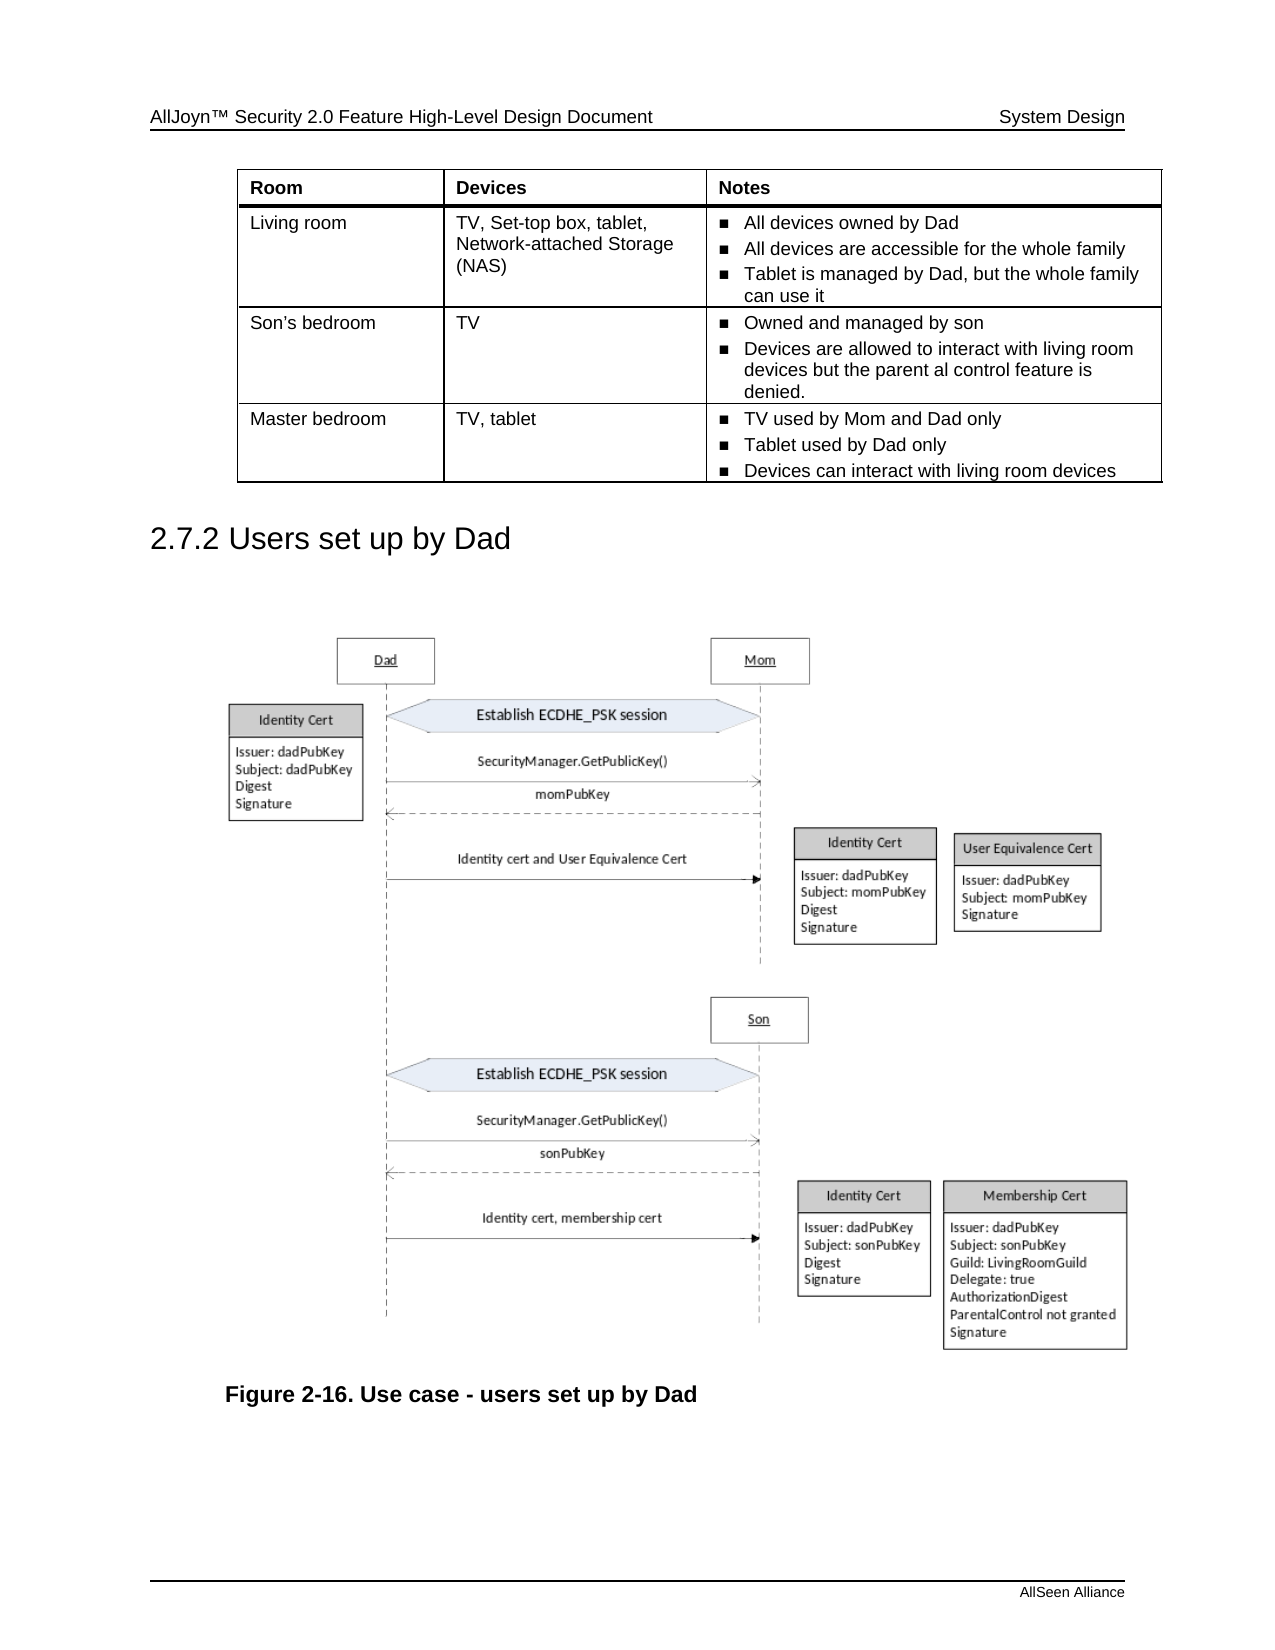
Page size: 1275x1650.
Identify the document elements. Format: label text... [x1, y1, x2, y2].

table_header Devices [445, 170, 706, 204]
table_cell TV [445, 308, 706, 402]
subtitle Users set up by Dad [150, 520, 1125, 556]
table_cell TV used by Mom and Dad only Tablet used by Dad only Devices can interact with living room devices [707, 404, 1161, 481]
table_cell Owned and managed by son Devices are allowed to interact with living room devices but the parent al control feature is denied. [707, 308, 1161, 402]
table_cell Living room [238, 205, 443, 306]
table_cell Master bedroom [238, 404, 443, 481]
table_cell All devices owned by Dad All devices are accessible for the whole family Tablet is managed by Dad, but the whole family can use it [707, 208, 1161, 306]
table_cell TV, tablet [445, 404, 706, 481]
table_header Notes [707, 170, 1161, 204]
table_cell Son’s bedroom [238, 307, 443, 402]
table_cell TV, Set-top box, tablet, Network-attached Storage (NAS) [445, 208, 706, 306]
table_header Room [238, 170, 443, 204]
